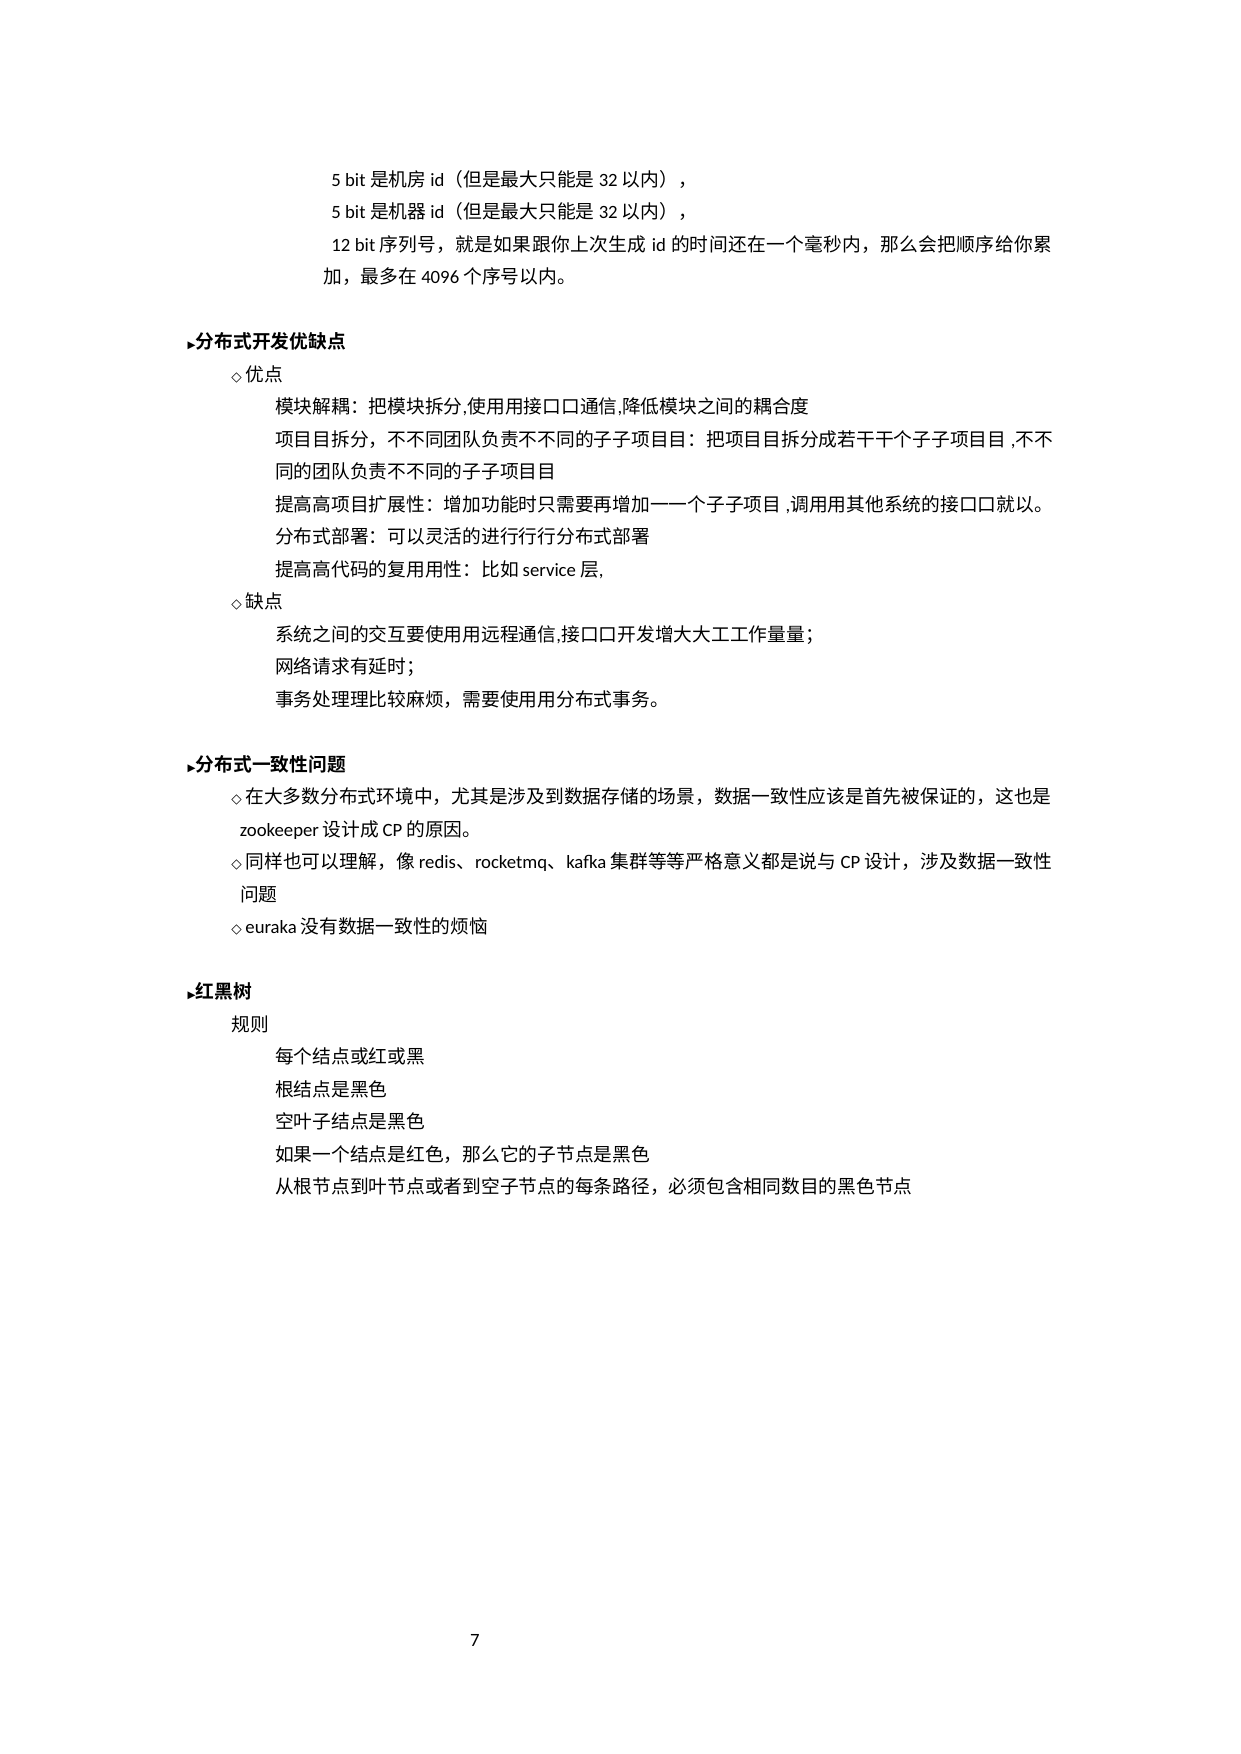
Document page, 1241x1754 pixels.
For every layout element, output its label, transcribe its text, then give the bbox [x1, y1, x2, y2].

text 事务处理理比较麻烦，需要使⽤用分布式事务。 [187, 682, 1053, 714]
text 网络请求有延时； [187, 649, 1053, 682]
text ▶分布式开发优缺点 [187, 324, 1053, 357]
text ◇euraka没有数据一致性的烦恼 [187, 909, 1053, 942]
text ◇同样也可以理解，像redis、rocketmq、kafka集群等等严格意义都是说与CP设计，涉及数据一致性 问题 [187, 844, 1053, 909]
text 5 bit 是机器 id（但是最大只能是 32 以内）， [275, 194, 1053, 227]
text 5 bit 是机房 id（但是最大只能是 32 以内）， [275, 162, 1053, 194]
text ▶红黑树 [187, 974, 1053, 1007]
text 12 bit序列号，就是如果跟你上次生成 id 的时间还在一个毫秒内，那么会把顺序给你累 加，最多在 4096 个序号以内。 [275, 227, 1053, 292]
text ◇优点 [187, 357, 1053, 389]
text 模块解耦：把模块拆分,使⽤用接⼝口通信,降低模块之间的耦合度 [187, 389, 1053, 422]
text 提⾼高项⽬扩展性：增加功能时只需要再增加⼀一个⼦子项目 ,调⽤用其他系统的接⼝口就以。 [187, 487, 1053, 519]
text 规则 [187, 1007, 1053, 1039]
text 每个结点或红或黑 [187, 1039, 1053, 1072]
text 分布式部署：可以灵活的进⾏行行分布式部署 [187, 519, 1053, 552]
text ◇缺点 [187, 584, 1053, 617]
text 根结点是黑色 [187, 1072, 1053, 1104]
text 如果一个结点是红色，那么它的子节点是黑色 [187, 1137, 1053, 1169]
text 项⽬目拆分，不不同团队负责不不同的⼦子项⽬目：把项⽬目拆分成若⼲干个⼦子项⽬目 ,不不 同的团队负责不不同的⼦子项⽬目 [187, 422, 1053, 487]
text ◇在大多数分布式环境中，尤其是涉及到数据存储的场景，数据一致性应该是首先被保证的，这也是 zookeeper设计成CP的原因。 [187, 779, 1053, 844]
text ▶分布式一致性问题 [187, 747, 1053, 779]
text 提⾼高代码的复⽤用性：比如service层, [187, 552, 1053, 584]
text 从根节点到叶节点或者到空子节点的每条路径，必须包含相同数目的黑色节点 [187, 1169, 1053, 1202]
text 系统之间的交互要使⽤用远程通信,接⼝口开发增⼤大⼯工作量量； [187, 617, 1053, 649]
text 空叶子结点是黑色 [187, 1104, 1053, 1137]
